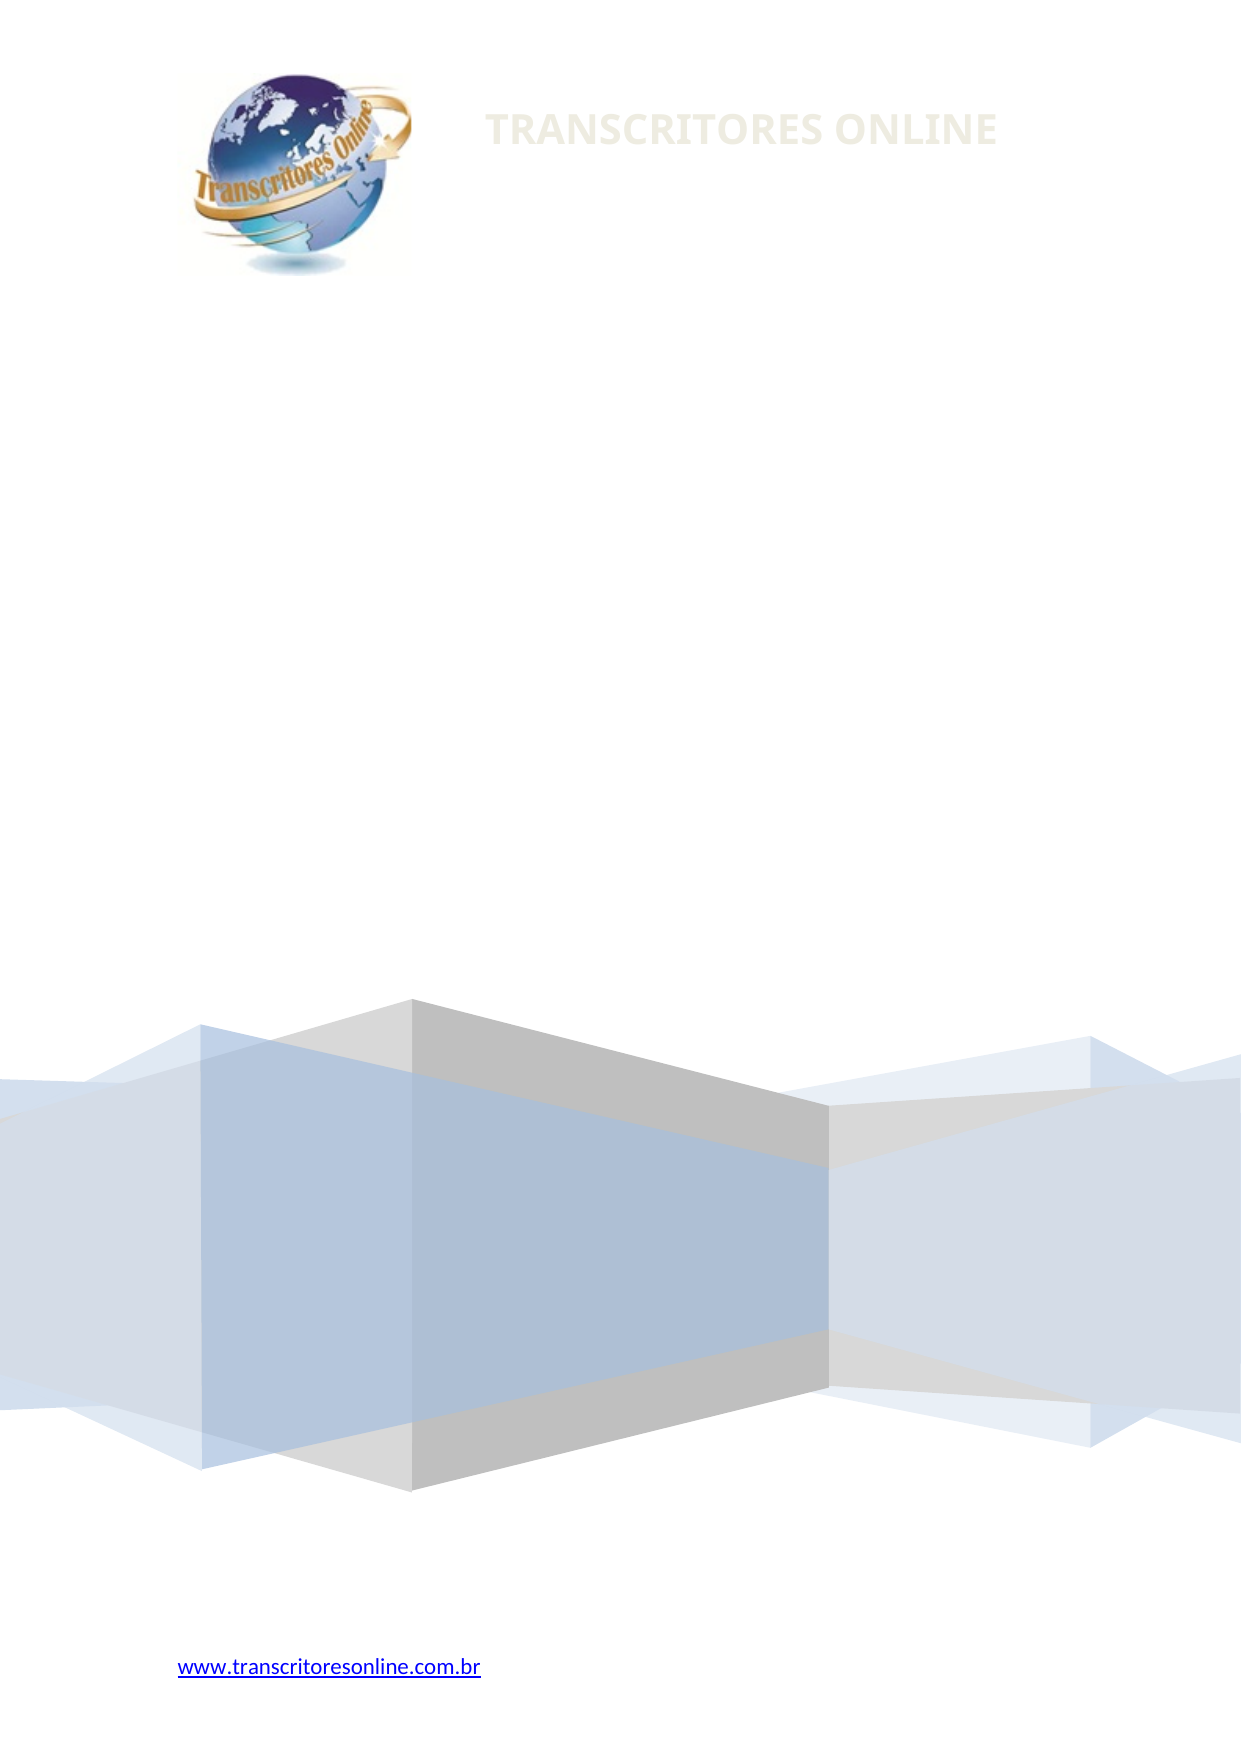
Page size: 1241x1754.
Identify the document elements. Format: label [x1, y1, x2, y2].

picture [177, 73, 412, 276]
